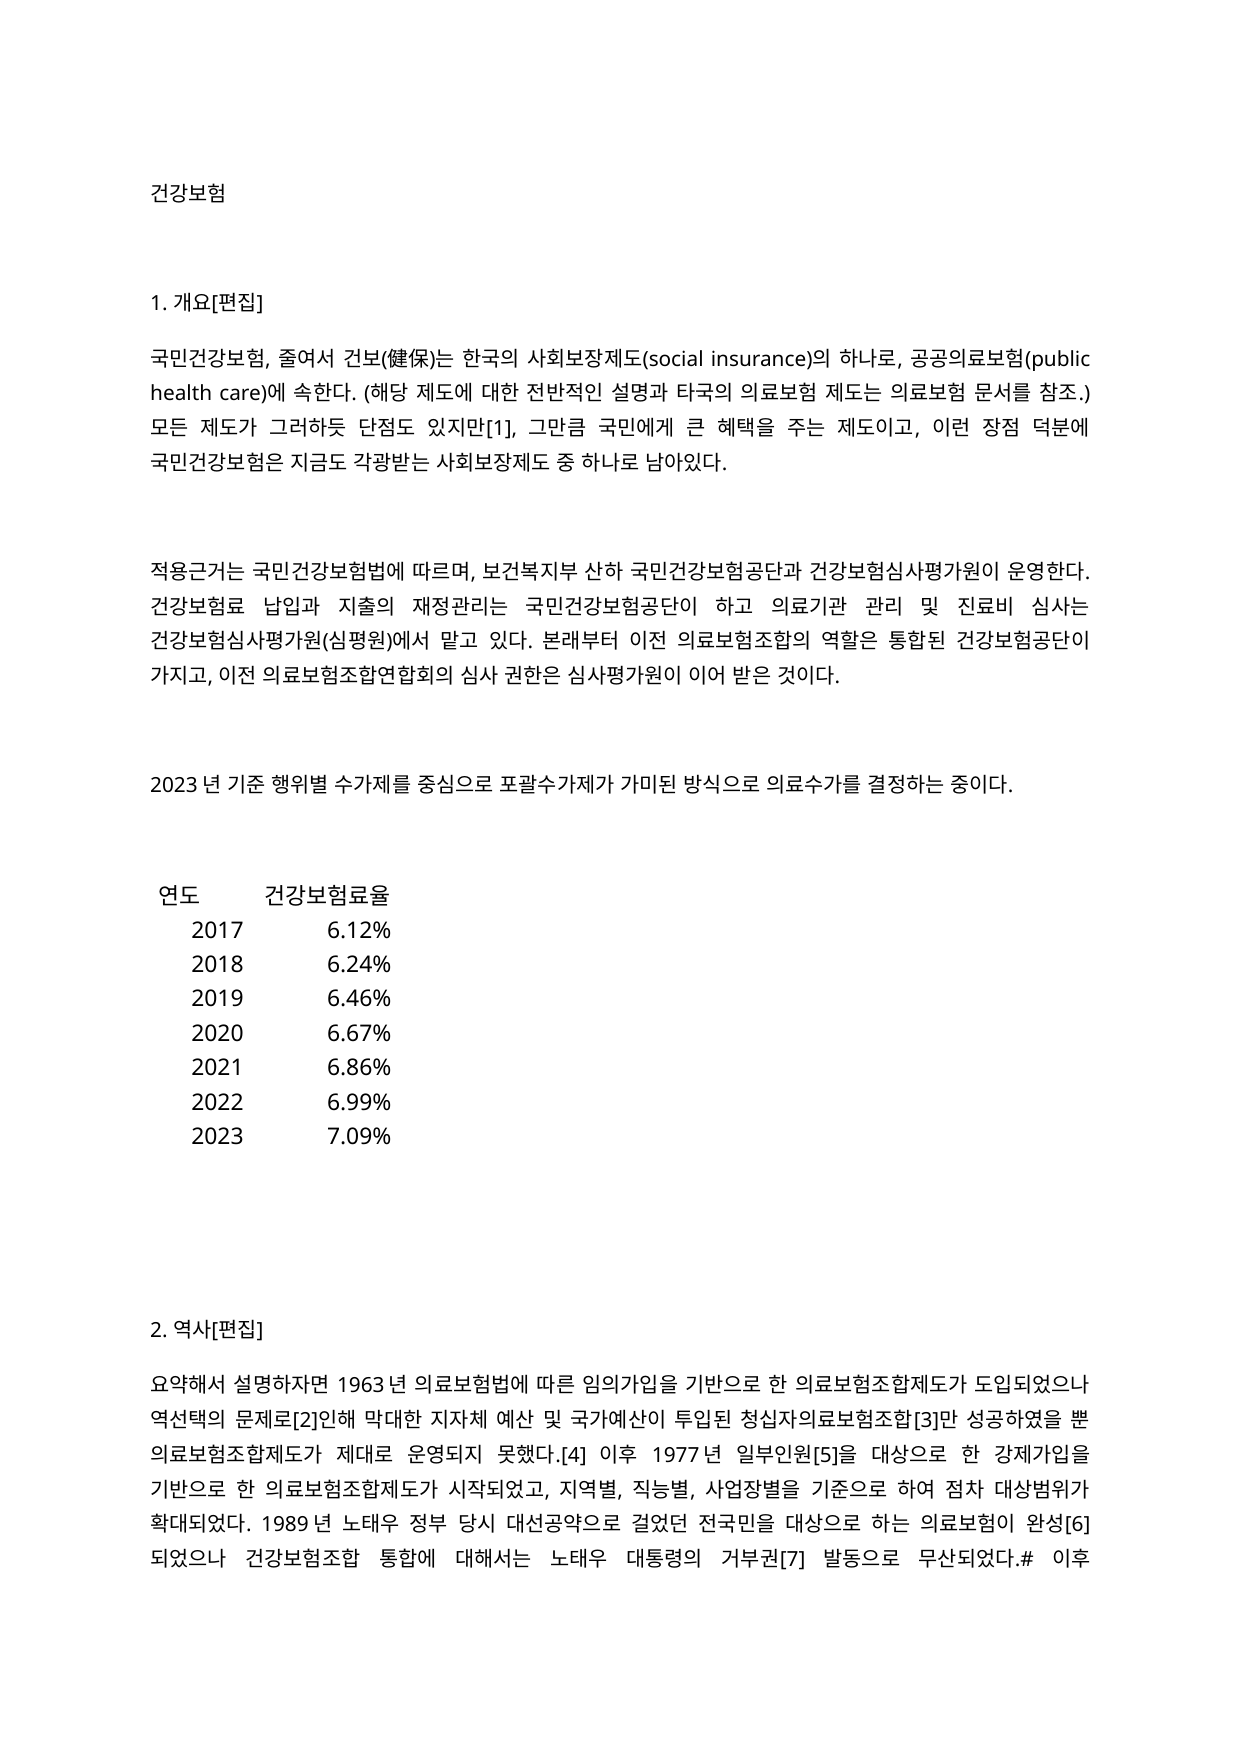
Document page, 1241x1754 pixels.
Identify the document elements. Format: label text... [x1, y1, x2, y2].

text 2023년 기준 행위별 수가제를 중심으로 포괄수가제가 가미된 방식으로 의료수가를 결정하는 중이다. [150, 768, 1090, 799]
table_cell 6.46% [254, 981, 402, 1015]
text 국민건강보험, 줄여서 건보(健保)는 한국의 사회보장제도(social insurance)의 하나로, 공공의료보험(public health care)에 속한다. (해당 제도에 대한 전반적인 설명과 타국의 의료보험 제도는 의료보험 문서를 참조.) 모든 제도가 그러하듯 단점도 있지만[1], 그만큼 국민에게 큰 혜택을 주는 제도이고, 이런 장점 덕분에 국민건강보험은 지금도 각광받는 사회보장제도 중 하나로 남아있다. [150, 342, 1090, 476]
text 2. 역사[편집] [150, 1313, 1090, 1343]
table_cell 2022 [149, 1084, 254, 1118]
table_header 연도 [149, 878, 254, 912]
table_cell 6.12% [254, 912, 402, 946]
table_cell 6.67% [254, 1015, 402, 1049]
table_cell 2020 [149, 1015, 254, 1049]
text 1. 개요[편집] [150, 286, 1090, 316]
table_cell 6.99% [254, 1084, 402, 1118]
text 적용근거는 국민건강보험법에 따르며, 보건복지부 산하 국민건강보험공단과 건강보험심사평가원이 운영한다. 건강보험료 납입과 지출의 재정관리는 국민건강보험공단이 하고 의료기관 관리 및 진료비 심사는 건강보험심사평가원(심평원)에서 맡고 있다. 본래부터 이전 의료보험조합의 역할은 통합된 건강보험공단이 가지고, 이전 의료보험조합연합회의 심사 권한은 심사평가원이 이어 받은 것이다. [150, 555, 1090, 690]
text 건강보험 [150, 177, 1090, 207]
table_cell 6.86% [254, 1050, 402, 1084]
table_header 건강보험료율 [254, 878, 402, 912]
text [150, 1368, 1090, 1573]
table_cell 6.24% [254, 946, 402, 981]
table_cell 2019 [149, 981, 254, 1015]
table_cell 7.09% [254, 1118, 402, 1153]
table_cell 2017 [149, 912, 254, 946]
table_cell 2021 [149, 1050, 254, 1084]
table_cell 2023 [149, 1118, 254, 1153]
table_cell 2018 [149, 946, 254, 981]
